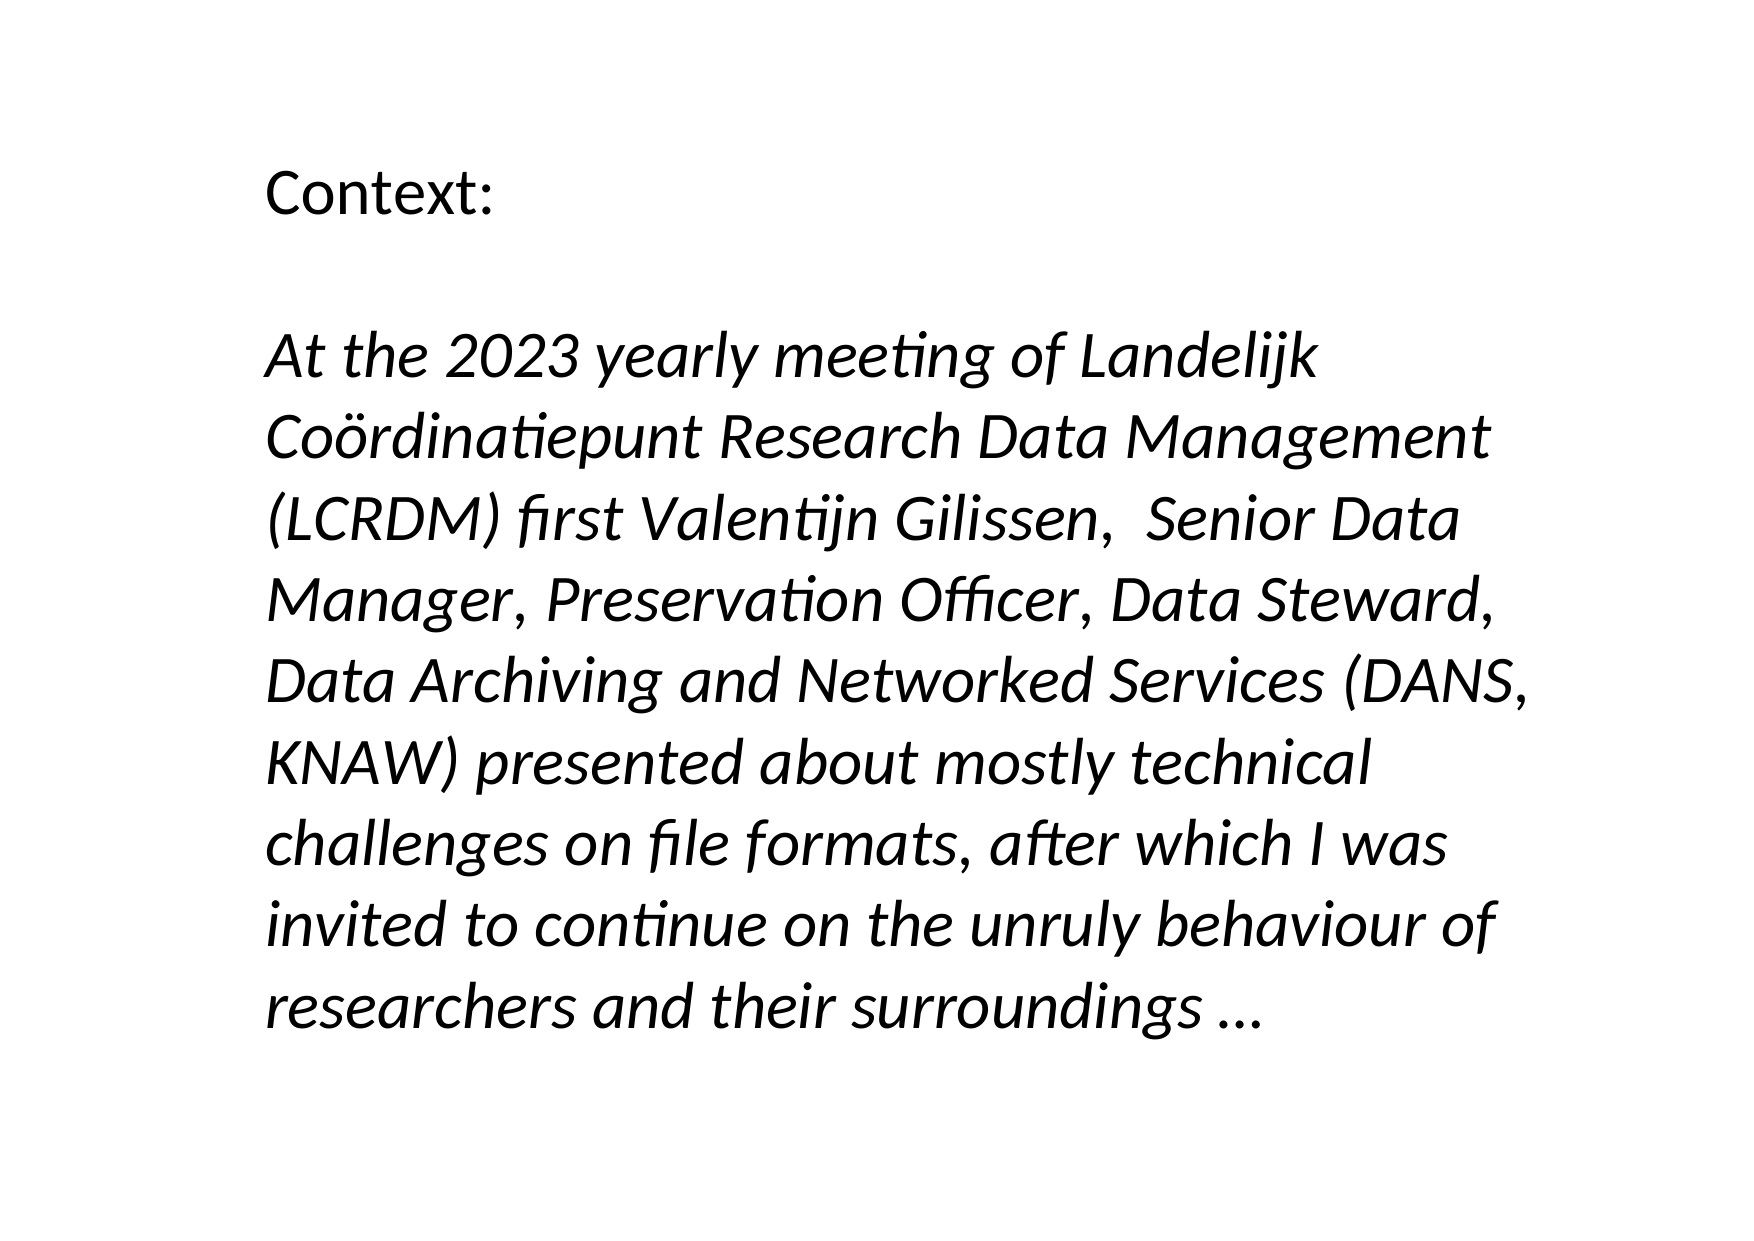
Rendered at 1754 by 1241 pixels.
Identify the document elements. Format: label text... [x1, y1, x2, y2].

text Context: At the 2023 yearly meeting of Landelijk Coördinatiepunt Research Data Management (LCRDM) first Valentijn Gilissen, Senior Data Manager, Preservation Officer, Data Steward, Data Archiving and Networked Services (DANS, KNAW) presented about mostly technical challenges on file formats, after which I was invited to continue on the unruly behaviour of researchers and their surroundings … [265, 150, 1604, 1045]
